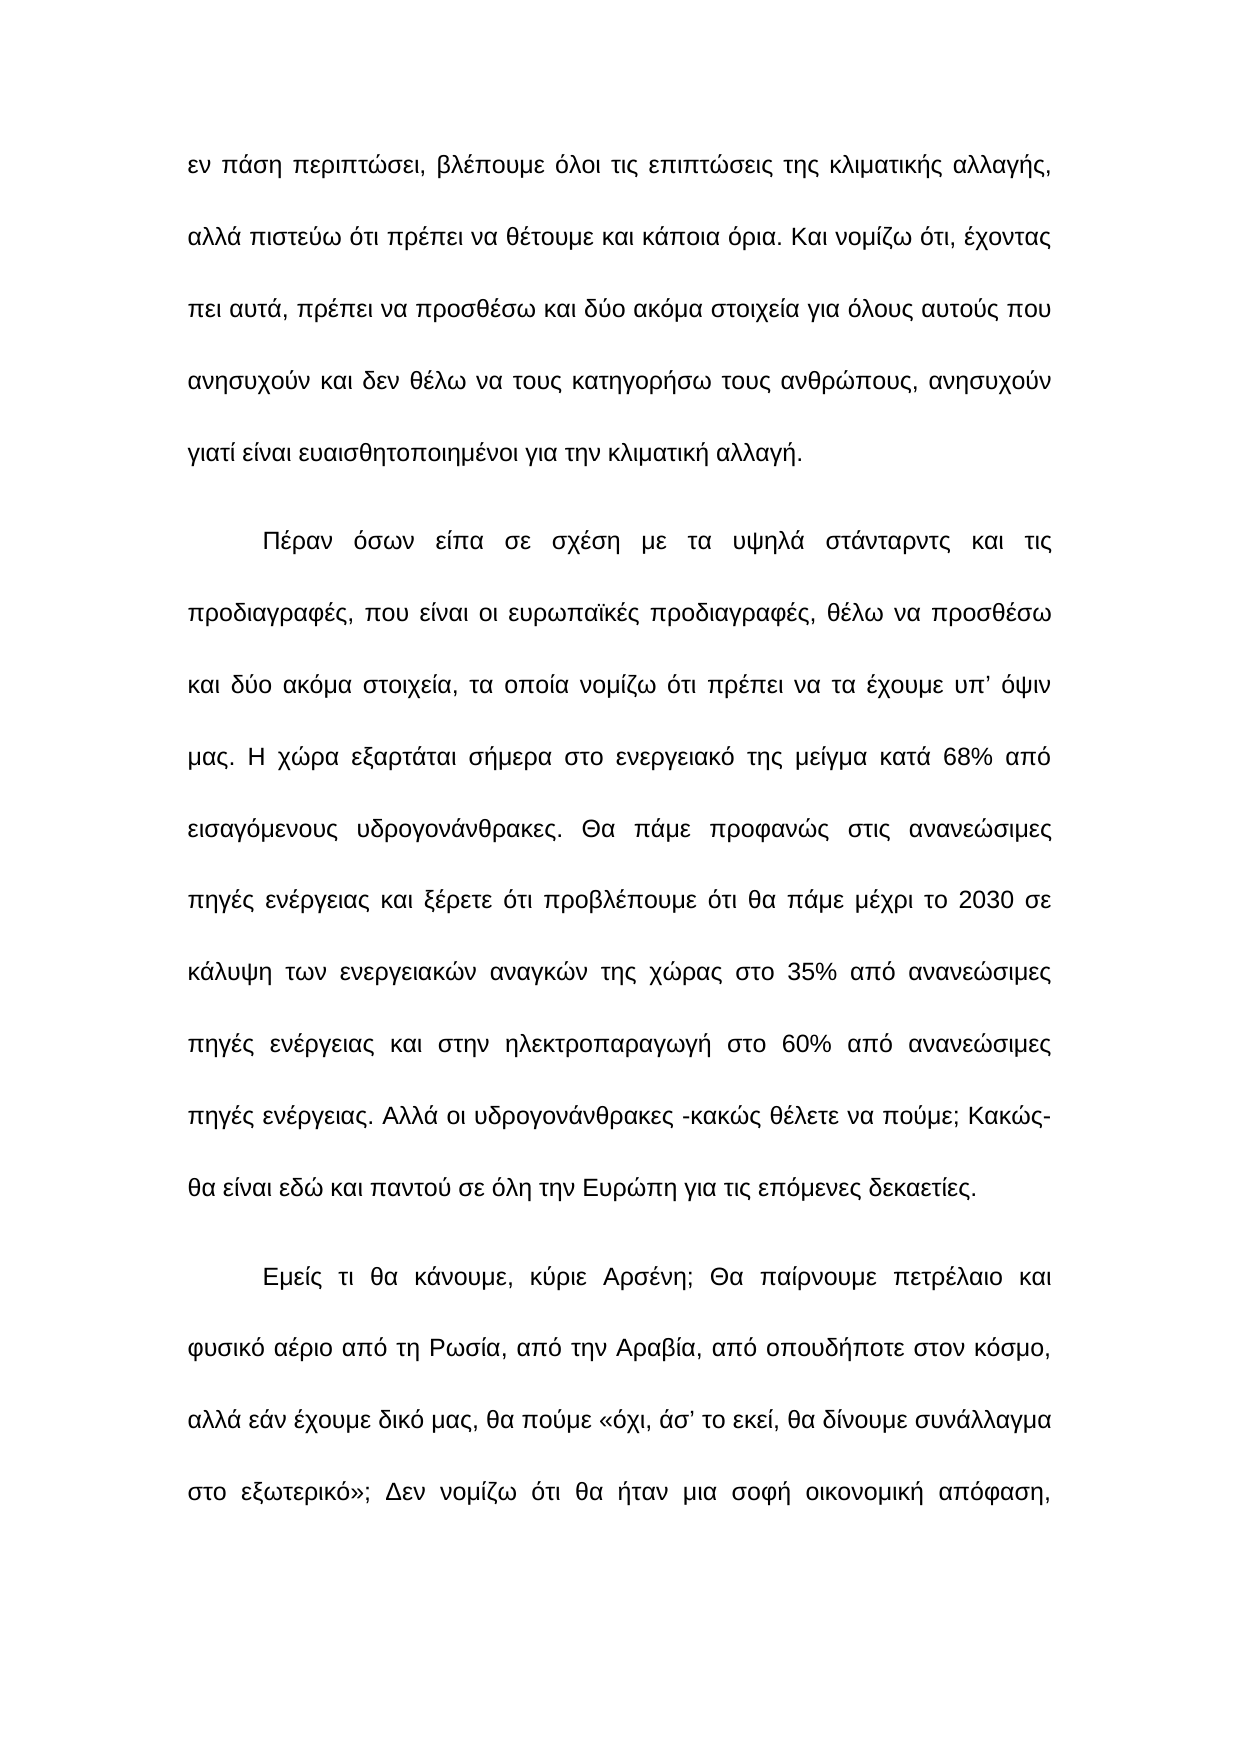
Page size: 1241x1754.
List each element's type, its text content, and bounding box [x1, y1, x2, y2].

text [187, 150, 1053, 466]
text Πέραν όσων είπα σε σχέση με τα υψηλά στάνταρντς και τις προδιαγραφές, που είναι οι ευρωπαϊκές προδιαγραφές, θέλω να προσθέσω και δύο ακόμα στοιχεία, τα οποία νομίζω ότι πρέπει να τα έχουμε υπ’ όψιν μας. Η χώρα εξαρτάται σήμερα στο ενεργειακό της μείγμα κατά 68% από εισαγόμενους υδρογονάνθρακες. Θα πάμε προφανώς στις ανανεώσιμες πηγές ενέργειας και ξέρετε ότι προβλέπουμε ότι θα πάμε μέχρι το 2030 σε κάλυψη των ενεργειακών αναγκών της χώρας στο 35% από ανανεώσιμες πηγές ενέργειας και στην ηλεκτροπαραγωγή στο 60% από ανανεώσιμες πηγές ενέργειας. Αλλά οι υδρογονάνθρακες -κακώς θέλετε να πούμε; Κακώς- θα είναι εδώ και παντού σε όλη την Ευρώπη για τις επόμενες δεκαετίες. [187, 526, 1053, 1202]
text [187, 1261, 1053, 1506]
